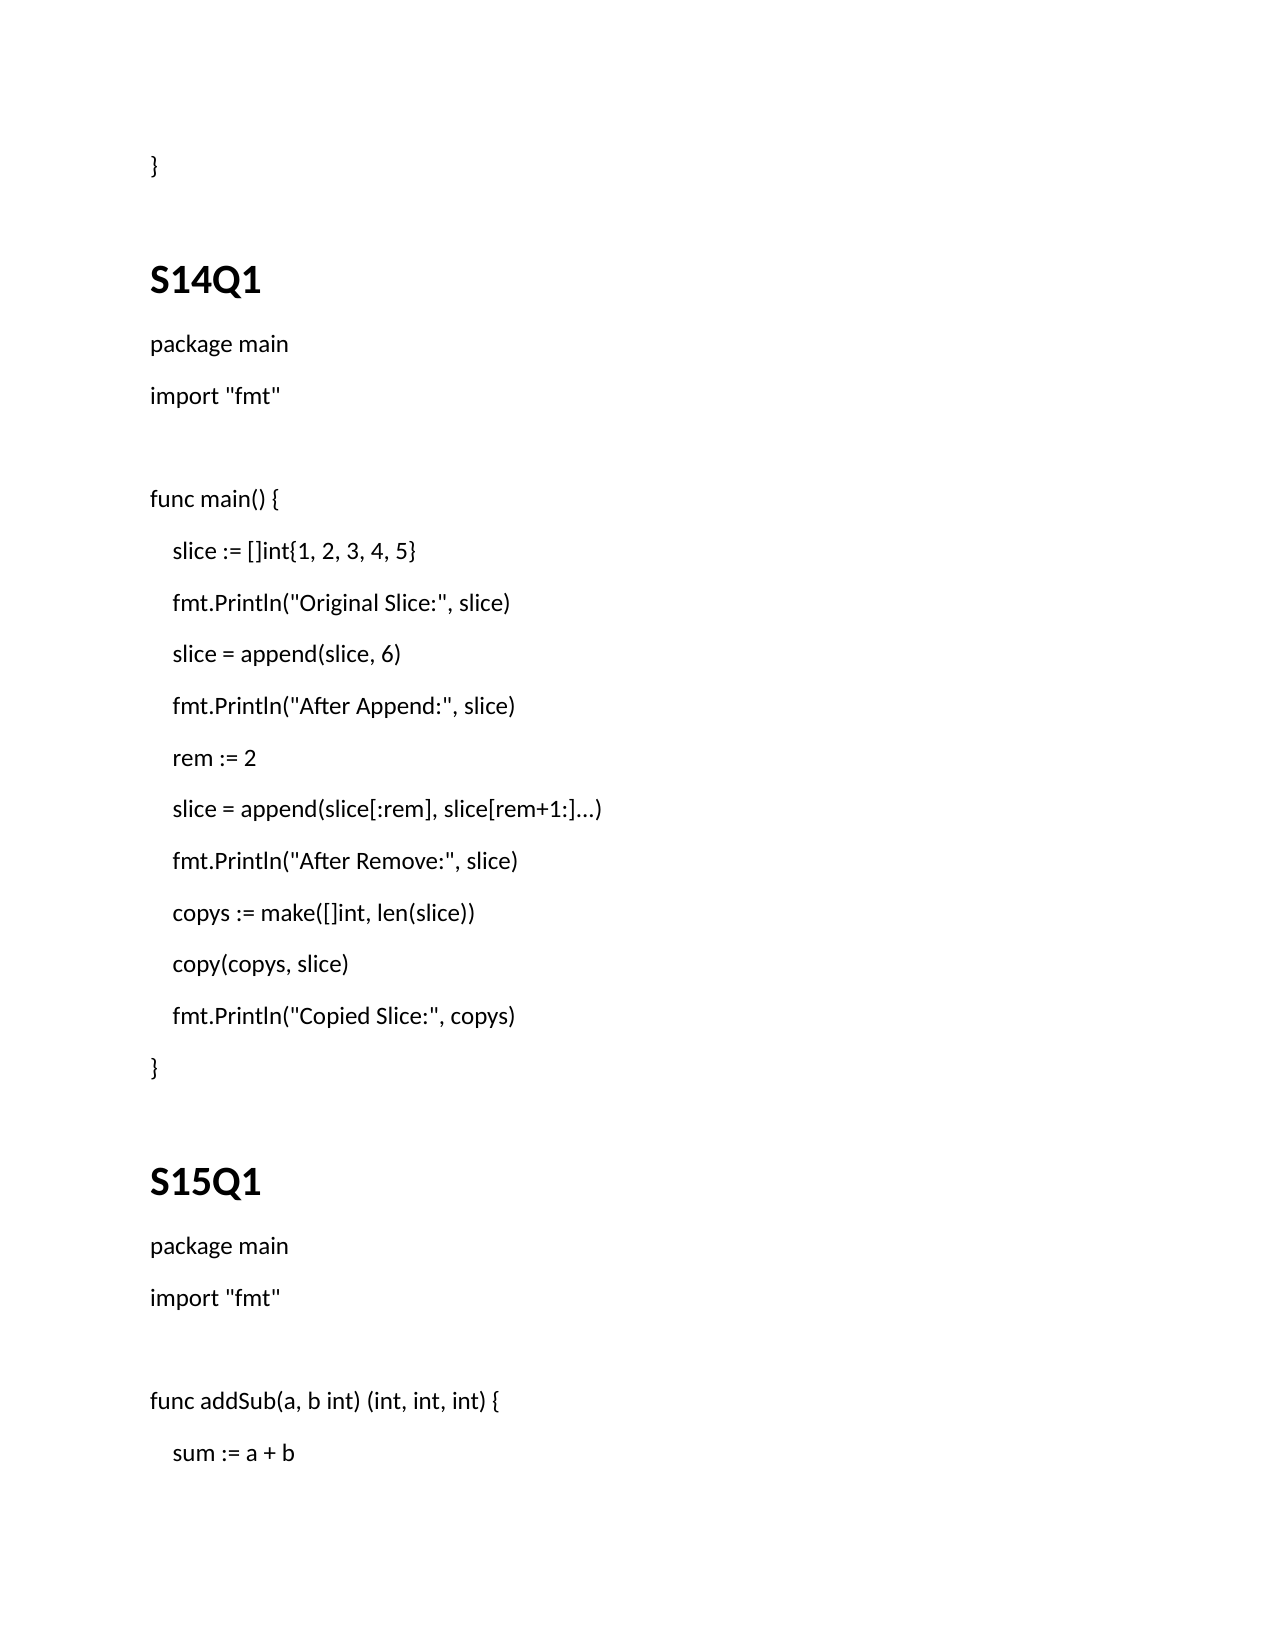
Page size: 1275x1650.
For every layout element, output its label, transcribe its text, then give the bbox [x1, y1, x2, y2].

text rem := 2 [150, 742, 1125, 772]
text S15Q1 [150, 1155, 1125, 1206]
text sum := a + b [150, 1437, 1125, 1467]
text } [150, 150, 1125, 181]
text package main [150, 1230, 1125, 1261]
text } [150, 1052, 1125, 1082]
text fmt.Println("After Remove:", slice) [150, 845, 1125, 876]
text copy(copys, slice) [150, 948, 1125, 979]
text S14Q1 [150, 253, 1125, 304]
text package main [150, 328, 1125, 359]
text func main() { [150, 483, 1125, 514]
text fmt.Println("Original Slice:", slice) [150, 587, 1125, 617]
text copys := make([]int, len(slice)) [150, 897, 1125, 927]
text fmt.Println("Copied Slice:", copys) [150, 1000, 1125, 1031]
text import "fmt" [150, 380, 1125, 411]
text slice = append(slice, 6) [150, 638, 1125, 669]
text func addSub(a, b int) (int, int, int) { [150, 1385, 1125, 1416]
text slice = append(slice[:rem], slice[rem+1:]...) [150, 793, 1125, 824]
text slice := []int{1, 2, 3, 4, 5} [150, 535, 1125, 566]
text fmt.Println("After Append:", slice) [150, 690, 1125, 721]
text import "fmt" [150, 1282, 1125, 1312]
